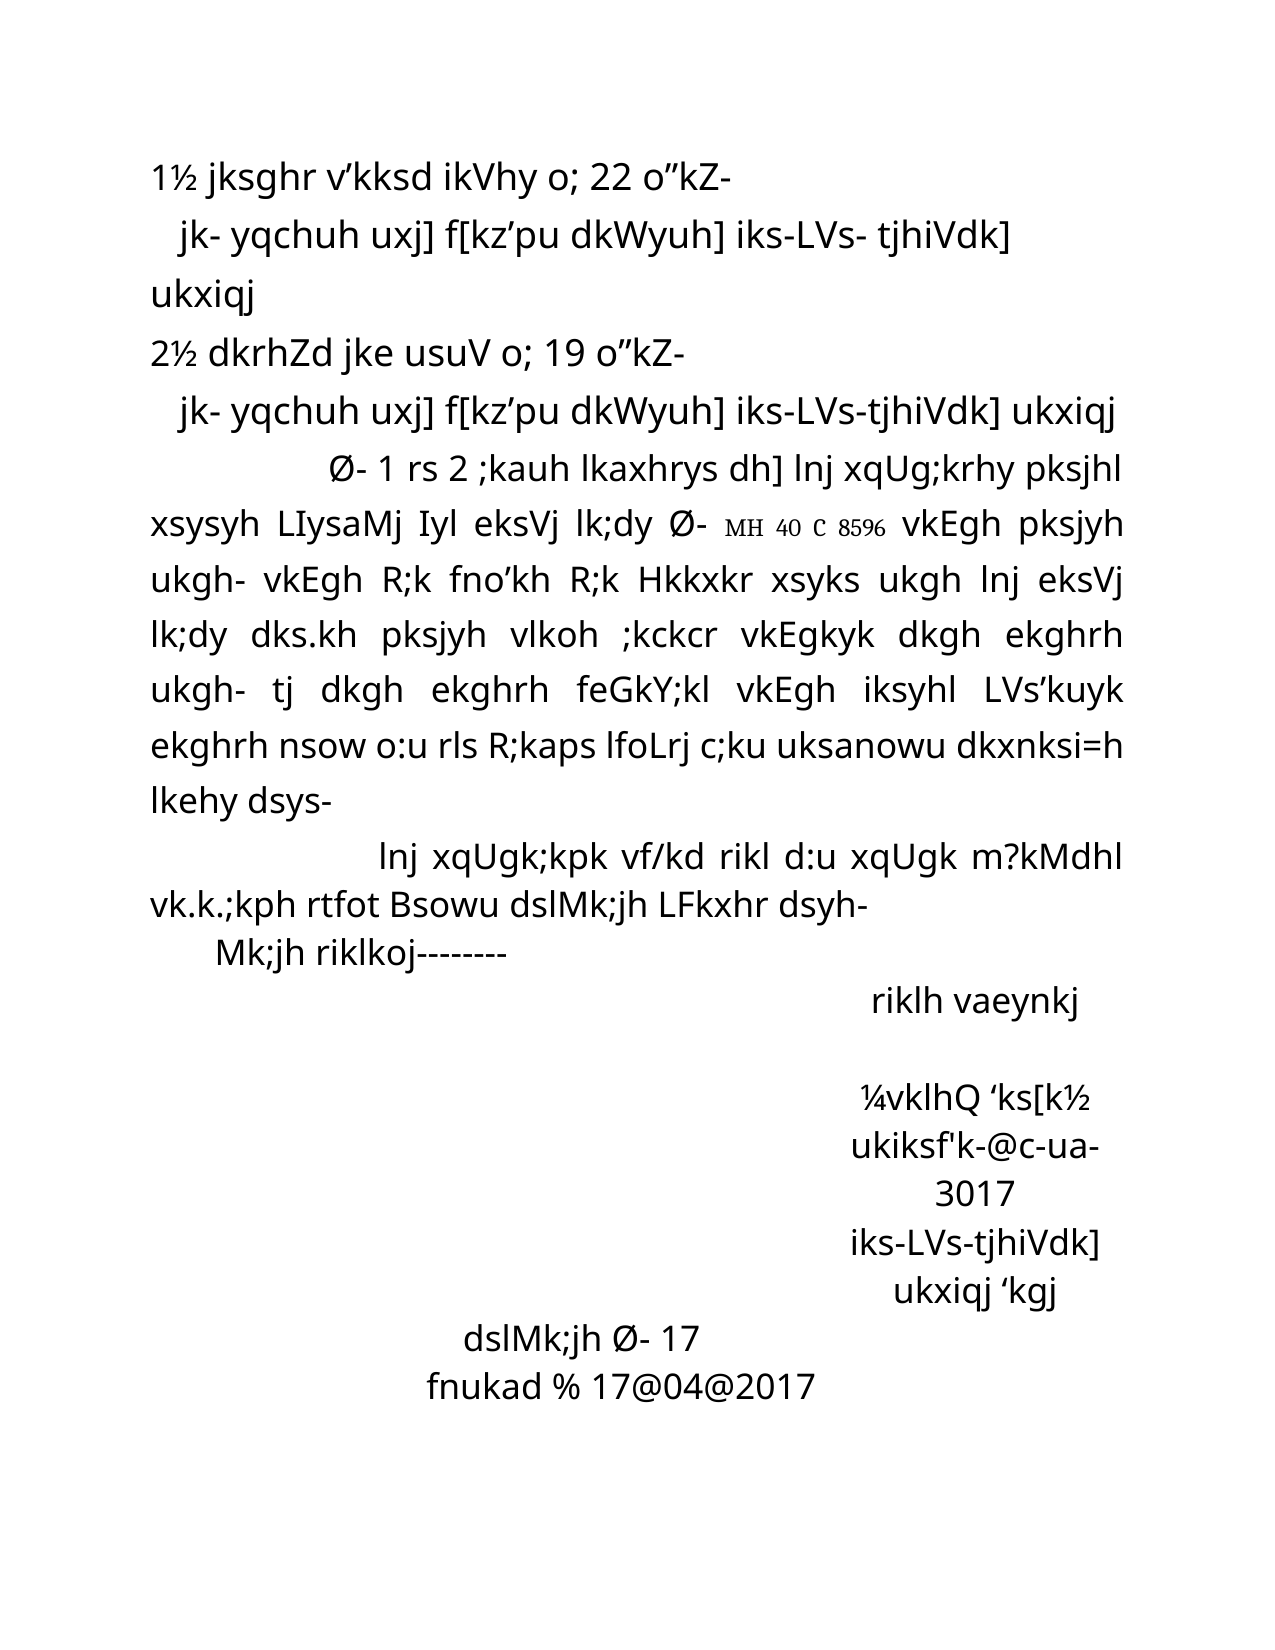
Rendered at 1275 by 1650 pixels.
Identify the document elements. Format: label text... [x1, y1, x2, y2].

text ukiksf'k-@c-ua- 3017 [825, 1121, 1125, 1217]
text iks-LVs-tjhiVdk] ukxiqj ‘kgj [825, 1217, 1125, 1313]
text jk- yqchuh uxj] f[kz’pu dkWyuh] iks-LVs-tjhiVdk] ukxiqj [150, 384, 1125, 436]
text ¼vklhQ ‘ks[k½ [825, 1072, 1125, 1121]
text fnukad % 17@04@2017 [150, 1362, 1125, 1410]
text Mk;jh riklkoj-------- [150, 928, 1125, 976]
text jk- yqchuh uxj] f[kz’pu dkWyuh] iks-LVs- tjhiVdk] ukxiqj [150, 209, 1125, 318]
text dslMk;jh Ø- 17 [150, 1313, 1125, 1362]
text riklh vaeynkj [825, 976, 1125, 1024]
text 2½ dkrhZd jke usuV o; 19 o”kZ- [150, 326, 1125, 377]
text Ø- 1 rs 2 ;kauh lkaxhrys dh] lnj xqUg;krhy pksjhl xsysyh LIysaMj Iyl eksVj lk;dy Ø- MH 40 C 8596 vkEgh pksjyh ukgh- vkEgh R;k fno’kh R;k Hkkxkr xsyks ukgh lnj eksVj lk;dy dks.kh pksjyh vlkoh ;kckcr vkEgkyk dkgh ekghrh ukgh- tj dkgh ekghrh feGkY;kl vkEgh iksyhl LVs’kuyk ekghrh nsow o:u rls R;kaps lfoLrj c;ku uksanowu dkxnksi=h lkehy dsys- [150, 443, 1125, 824]
text lnj xqUgk;kpk vf/kd rikl d:u xqUgk m?kMdhl vk.k.;kph rtfot Bsowu dslMk;jh LFkxhr dsyh- [150, 831, 1125, 928]
text 1½ jksghr v’kksd ikVhy o; 22 o”kZ- [150, 150, 1125, 201]
